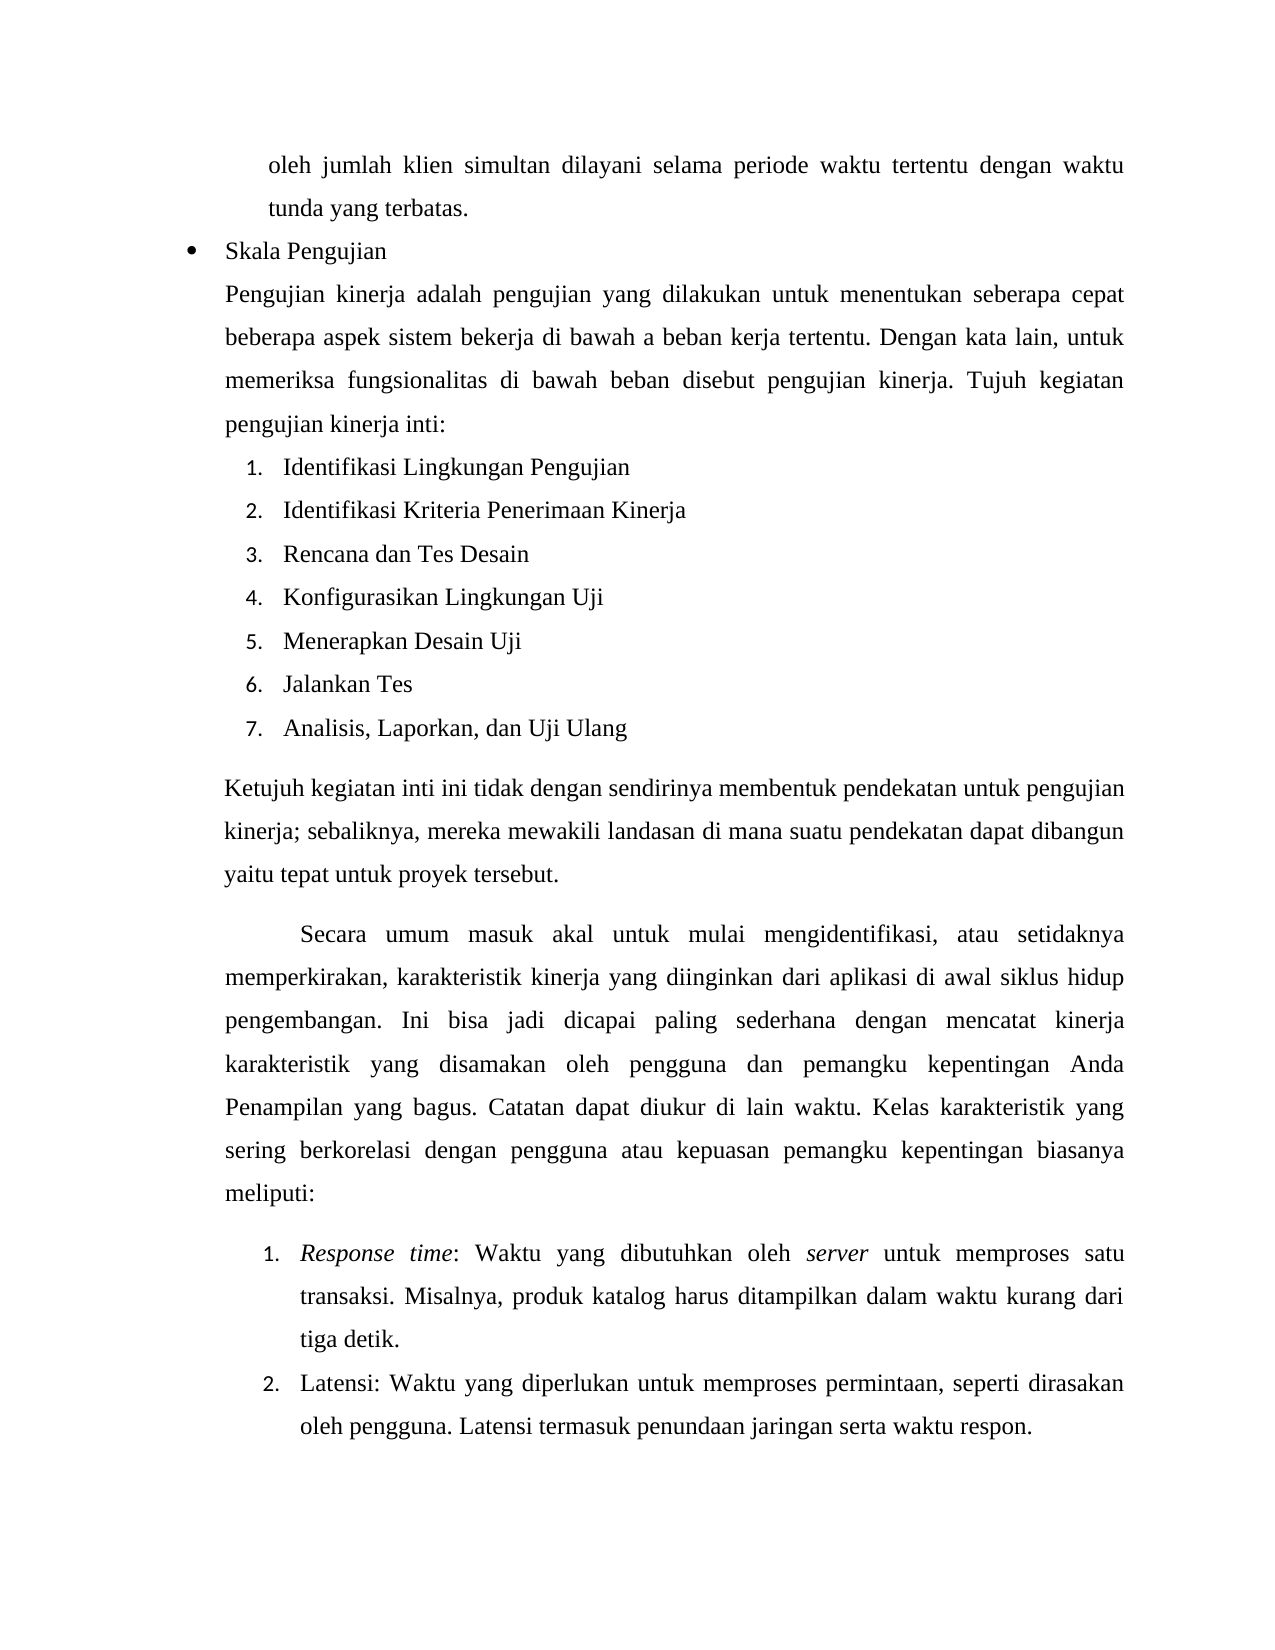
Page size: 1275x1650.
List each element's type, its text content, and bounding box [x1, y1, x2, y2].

list Identifikasi Kriteria Penerimaan Kinerja [245, 495, 1125, 524]
list Identifikasi Lingkungan Pengujian [245, 452, 1125, 481]
list Analisis, Laporkan, dan Uji Ulang [245, 713, 1125, 742]
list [268, 150, 1125, 222]
list Menerapkan Desain Uji [245, 626, 1125, 655]
list Skala Pengujian [187, 236, 1125, 265]
text Ketujuh kegiatan inti ini tidak dengan sendirinya membentuk pendekatan untuk pengujian kinerja; sebaliknya, mereka mewakili landasan di mana suatu pendekatan dapat dibangun yaitu tepat untuk proyek tersebut. [224, 773, 1125, 888]
list Rencana dan Tes Desain [245, 539, 1125, 568]
list Latensi: Waktu yang diperlukan untuk memproses permintaan, seperti dirasakan oleh pengguna. Latensi termasuk penundaan jaringan serta waktu respon. [262, 1368, 1125, 1440]
list Jalankan Tes [245, 669, 1125, 699]
list Response time: Waktu yang dibutuhkan oleh server untuk memproses satu transaksi. Misalnya, produk katalog harus ditampilkan dalam waktu kurang dari tiga detik. [262, 1238, 1125, 1353]
list Konfigurasikan Lingkungan Uji [245, 582, 1125, 612]
text Secara umum masuk akal untuk mulai mengidentifikasi, atau setidaknya memperkirakan, karakteristik kinerja yang diinginkan dari aplikasi di awal siklus hidup pengembangan. Ini bisa jadi dicapai paling sederhana dengan mencatat kinerja karakteristik yang disamakan oleh pengguna dan pemangku kepentingan Anda Penampilan yang bagus. Catatan dapat diukur di lain waktu. Kelas karakteristik yang sering berkorelasi dengan pengguna atau kepuasan pemangku kepentingan biasanya meliputi: [225, 919, 1125, 1207]
list Pengujian kinerja adalah pengujian yang dilakukan untuk menentukan seberapa cepat beberapa aspek sistem bekerja di bawah a beban kerja tertentu. Dengan kata lain, untuk memeriksa fungsionalitas di bawah beban disebut pengujian kinerja. Tujuh kegiatan pengujian kinerja inti: [225, 279, 1125, 437]
